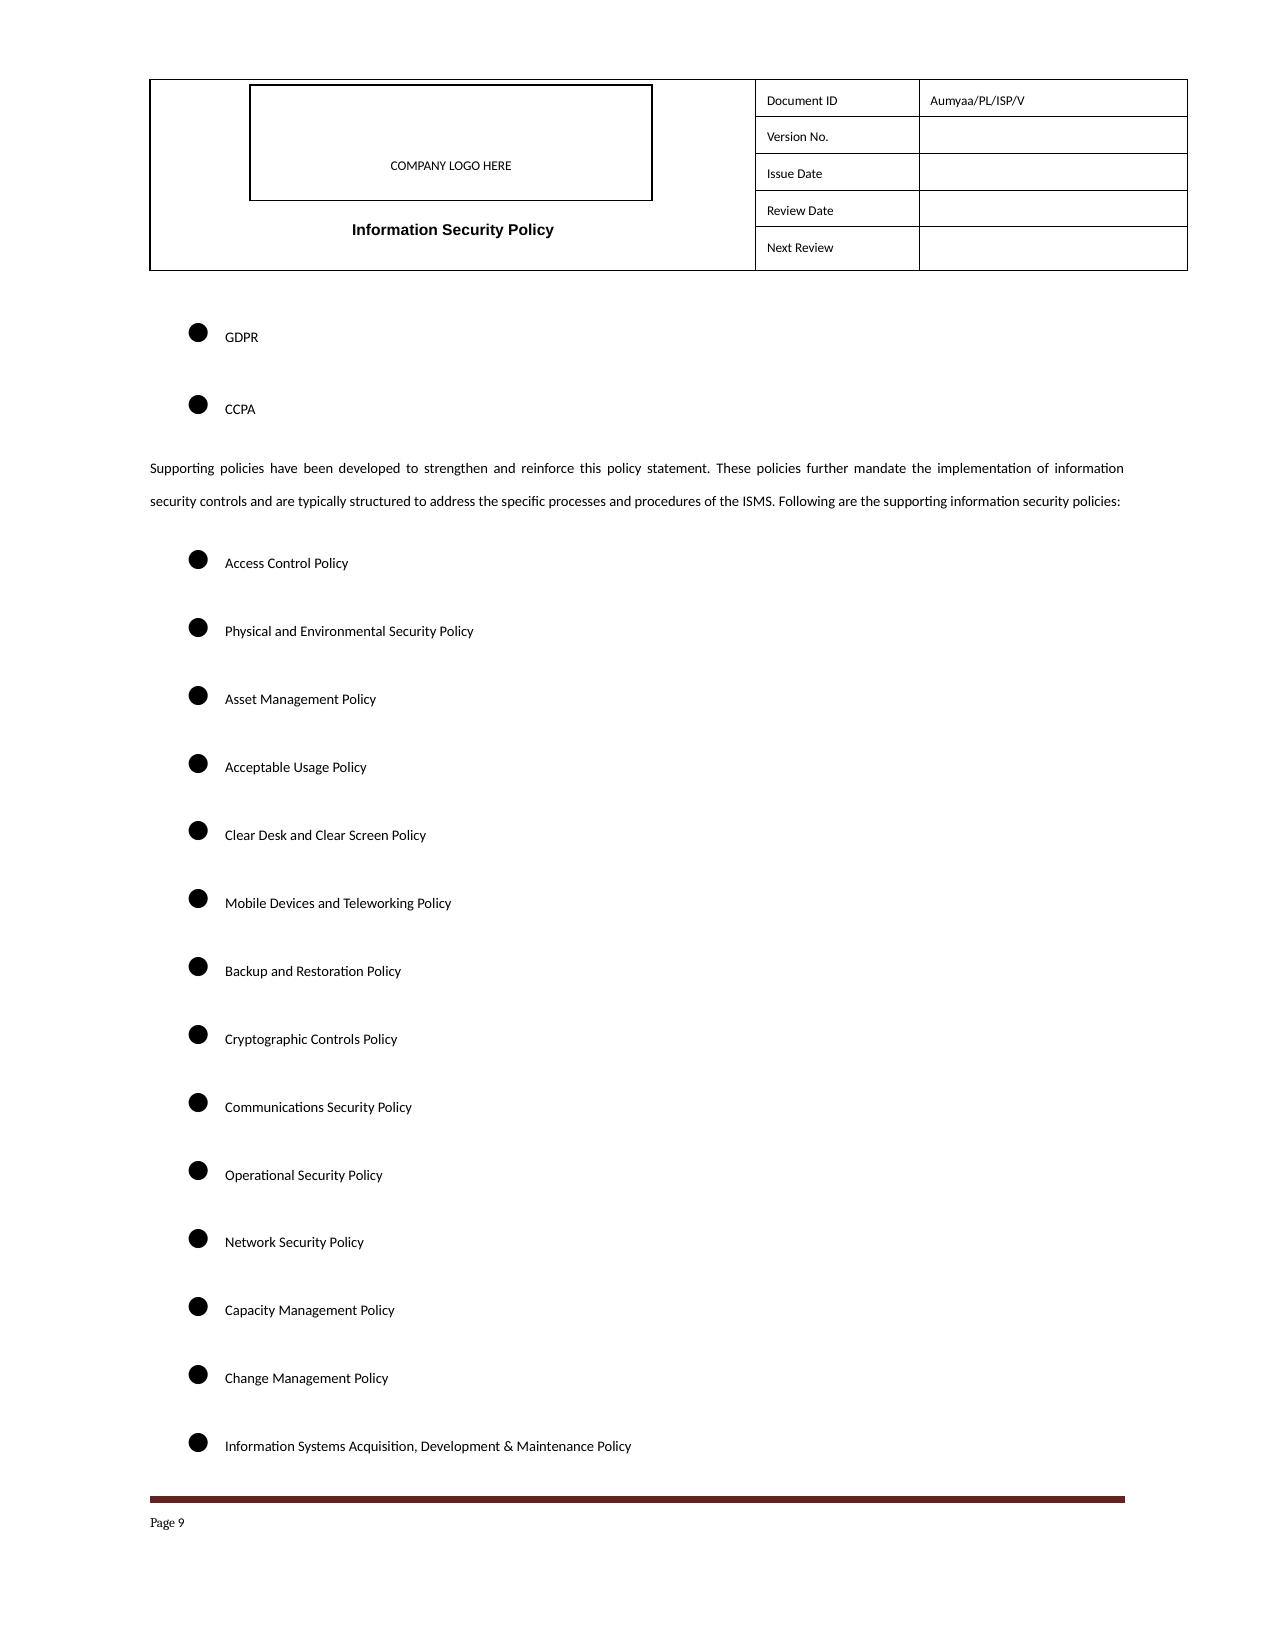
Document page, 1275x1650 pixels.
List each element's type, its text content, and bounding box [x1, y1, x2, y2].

list Network Security Policy [187, 1208, 1125, 1259]
list CCPA [187, 375, 1125, 426]
list Backup and Restoration Policy [187, 937, 1125, 988]
list Asset Management Policy [187, 665, 1125, 716]
list Clear Desk and Clear Screen Policy [187, 801, 1125, 852]
list Information Systems Acquisition, Development & Maintenance Policy [187, 1412, 1125, 1463]
list Capacity Management Policy [187, 1276, 1125, 1327]
text Supporting policies have been developed to strengthen and reinforce this policy statement. These policies further mandate the implementation of information security controls and are typically structured to address the specific processes and procedures of the ISMS. Following are the supporting information security policies: [150, 447, 1125, 510]
list Mobile Devices and Teleworking Policy [187, 869, 1125, 920]
list Physical and Environmental Security Policy [187, 597, 1125, 648]
list Communications Security Policy [187, 1072, 1125, 1124]
list GDPR [187, 303, 1125, 354]
list Change Management Policy [187, 1344, 1125, 1395]
list Access Control Policy [187, 529, 1125, 580]
list Cryptographic Controls Policy [187, 1004, 1125, 1056]
list Operational Security Policy [187, 1140, 1125, 1192]
list Acceptable Usage Policy [187, 733, 1125, 784]
